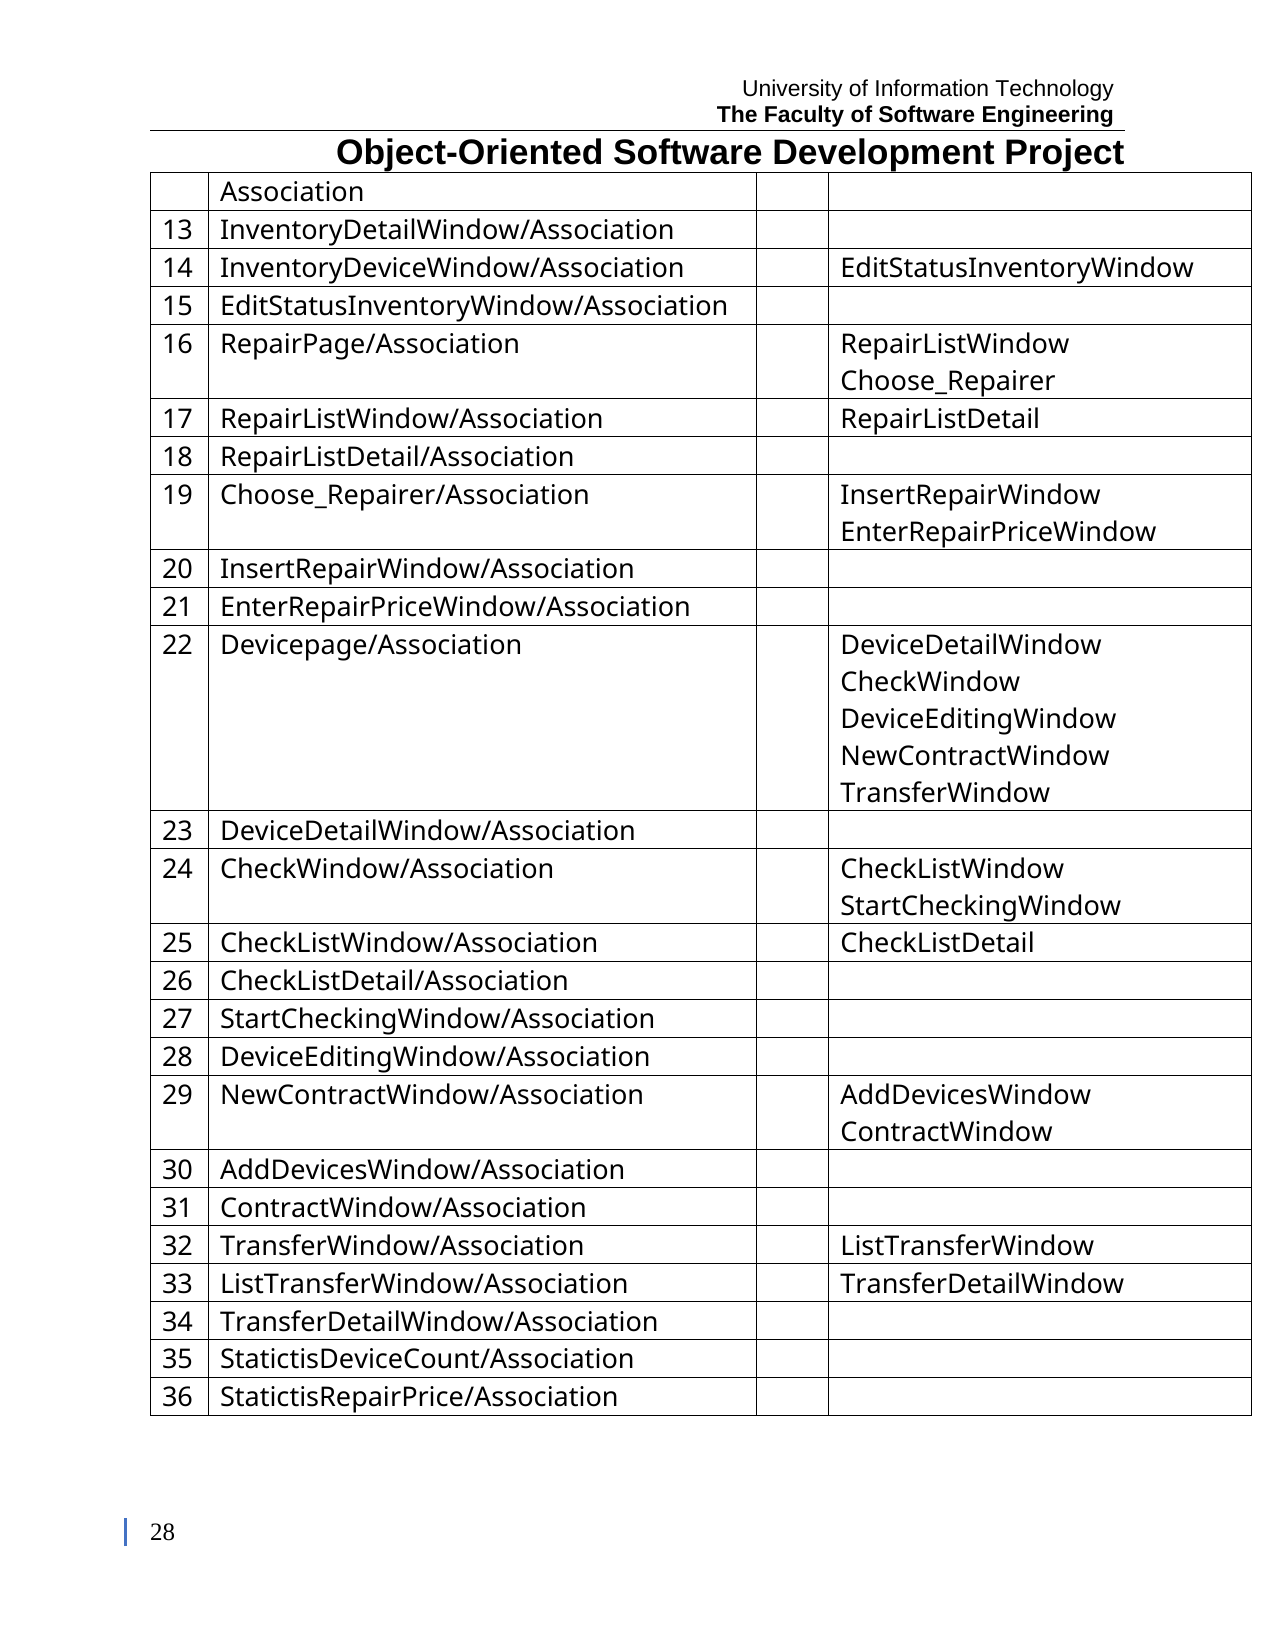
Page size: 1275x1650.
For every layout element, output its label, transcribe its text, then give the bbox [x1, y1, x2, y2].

table_cell [757, 173, 828, 210]
table_cell 19 [151, 475, 208, 549]
table_cell ListTransferWindow/Association [209, 1264, 756, 1301]
table_cell 22 [151, 626, 208, 810]
table_cell 36 [151, 1378, 208, 1415]
table_cell AddDevicesWindow/Association [209, 1150, 756, 1187]
table_cell 29 [151, 1076, 208, 1149]
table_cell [829, 173, 1251, 210]
table_cell CheckListDetail [829, 924, 1251, 961]
table_cell 26 [151, 962, 208, 999]
table_cell [829, 1038, 1251, 1074]
table_cell 31 [151, 1188, 208, 1225]
table_cell RepairListDetail/Association [209, 437, 756, 474]
table_cell ContractWindow/Association [209, 1188, 756, 1225]
table_cell 34 [151, 1302, 208, 1339]
table_cell [757, 475, 828, 549]
table_cell EditStatusInventoryWindow/Association [209, 287, 756, 323]
table_cell [757, 811, 828, 848]
table_cell [757, 588, 828, 625]
table_cell [757, 249, 828, 286]
table_cell 35 [151, 1340, 208, 1377]
table_cell 23 [151, 811, 208, 848]
table_cell [829, 1188, 1251, 1225]
table_cell [757, 1264, 828, 1301]
table_cell [829, 588, 1251, 625]
table_cell NewContractWindow/Association [209, 1076, 756, 1149]
table_cell [757, 437, 828, 474]
table_cell [757, 1038, 828, 1074]
table_cell [757, 1188, 828, 1225]
table_cell 12 [151, 173, 208, 210]
table_cell [757, 1340, 828, 1377]
table_cell [829, 211, 1251, 248]
table_cell 21 [151, 588, 208, 625]
table_cell CheckListDetail/Association [209, 962, 756, 999]
table_cell [829, 811, 1251, 848]
table_cell [829, 962, 1251, 999]
table_cell 27 [151, 1000, 208, 1037]
table_cell [757, 211, 828, 248]
table_cell DeviceEditingWindow/Association [209, 1038, 756, 1074]
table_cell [209, 173, 756, 210]
table_cell EnterRepairPriceWindow/Association [209, 588, 756, 625]
table_cell InsertRepairWindow/Association [209, 550, 756, 587]
table_cell [757, 399, 828, 436]
table_cell [829, 287, 1251, 323]
table_cell DeviceDetailWindow CheckWindow DeviceEditingWindow NewContractWindow TransferWindow [829, 626, 1251, 810]
table_cell CheckListWindow StartCheckingWindow [829, 849, 1251, 923]
table_cell 13 [151, 211, 208, 248]
table_cell [757, 962, 828, 999]
table_cell [829, 1302, 1251, 1339]
table_cell 17 [151, 399, 208, 436]
table_cell [757, 1150, 828, 1187]
table_cell 24 [151, 849, 208, 923]
table_cell 32 [151, 1226, 208, 1263]
table_cell StartCheckingWindow/Association [209, 1000, 756, 1037]
table_cell [757, 626, 828, 810]
table_cell InventoryDetailWindow/Association [209, 211, 756, 248]
table_cell 15 [151, 287, 208, 323]
table_cell [829, 1340, 1251, 1377]
table_cell TransferWindow/Association [209, 1226, 756, 1263]
table_cell RepairListWindow/Association [209, 399, 756, 436]
table_cell RepairListDetail [829, 399, 1251, 436]
table_cell [757, 1302, 828, 1339]
table_cell [757, 325, 828, 398]
table_cell 25 [151, 924, 208, 961]
table_cell 18 [151, 437, 208, 474]
table_cell CheckWindow/Association [209, 849, 756, 923]
table_cell RepairPage/Association [209, 325, 756, 398]
table_cell DeviceDetailWindow/Association [209, 811, 756, 848]
table_cell InsertRepairWindow EnterRepairPriceWindow [829, 475, 1251, 549]
table_cell [757, 924, 828, 961]
table_cell [757, 849, 828, 923]
table_cell TransferDetailWindow [829, 1264, 1251, 1301]
table_cell [757, 287, 828, 323]
table_cell [829, 437, 1251, 474]
table_cell AddDevicesWindow ContractWindow [829, 1076, 1251, 1149]
table_cell [757, 1000, 828, 1037]
table_cell [829, 1378, 1251, 1415]
table_cell CheckListWindow/Association [209, 924, 756, 961]
table_cell [757, 550, 828, 587]
table_cell ListTransferWindow [829, 1226, 1251, 1263]
table_cell StatictisDeviceCount/Association [209, 1340, 756, 1377]
table_cell 33 [151, 1264, 208, 1301]
table_cell [829, 550, 1251, 587]
table_cell RepairListWindow Choose_Repairer [829, 325, 1251, 398]
table_cell EditStatusInventoryWindow [829, 249, 1251, 286]
table_cell [757, 1378, 828, 1415]
table_cell 30 [151, 1150, 208, 1187]
table_cell 16 [151, 325, 208, 398]
table_cell [757, 1226, 828, 1263]
table_cell InventoryDeviceWindow/Association [209, 249, 756, 286]
table_cell [829, 1150, 1251, 1187]
table_cell 20 [151, 550, 208, 587]
table_cell [829, 1000, 1251, 1037]
table_cell [757, 1076, 828, 1149]
table_cell Choose_Repairer/Association [209, 475, 756, 549]
table_cell Devicepage/Association [209, 626, 756, 810]
table_cell 14 [151, 249, 208, 286]
table_cell StatictisRepairPrice/Association [209, 1378, 756, 1415]
table_cell TransferDetailWindow/Association [209, 1302, 756, 1339]
table_cell 28 [151, 1038, 208, 1074]
